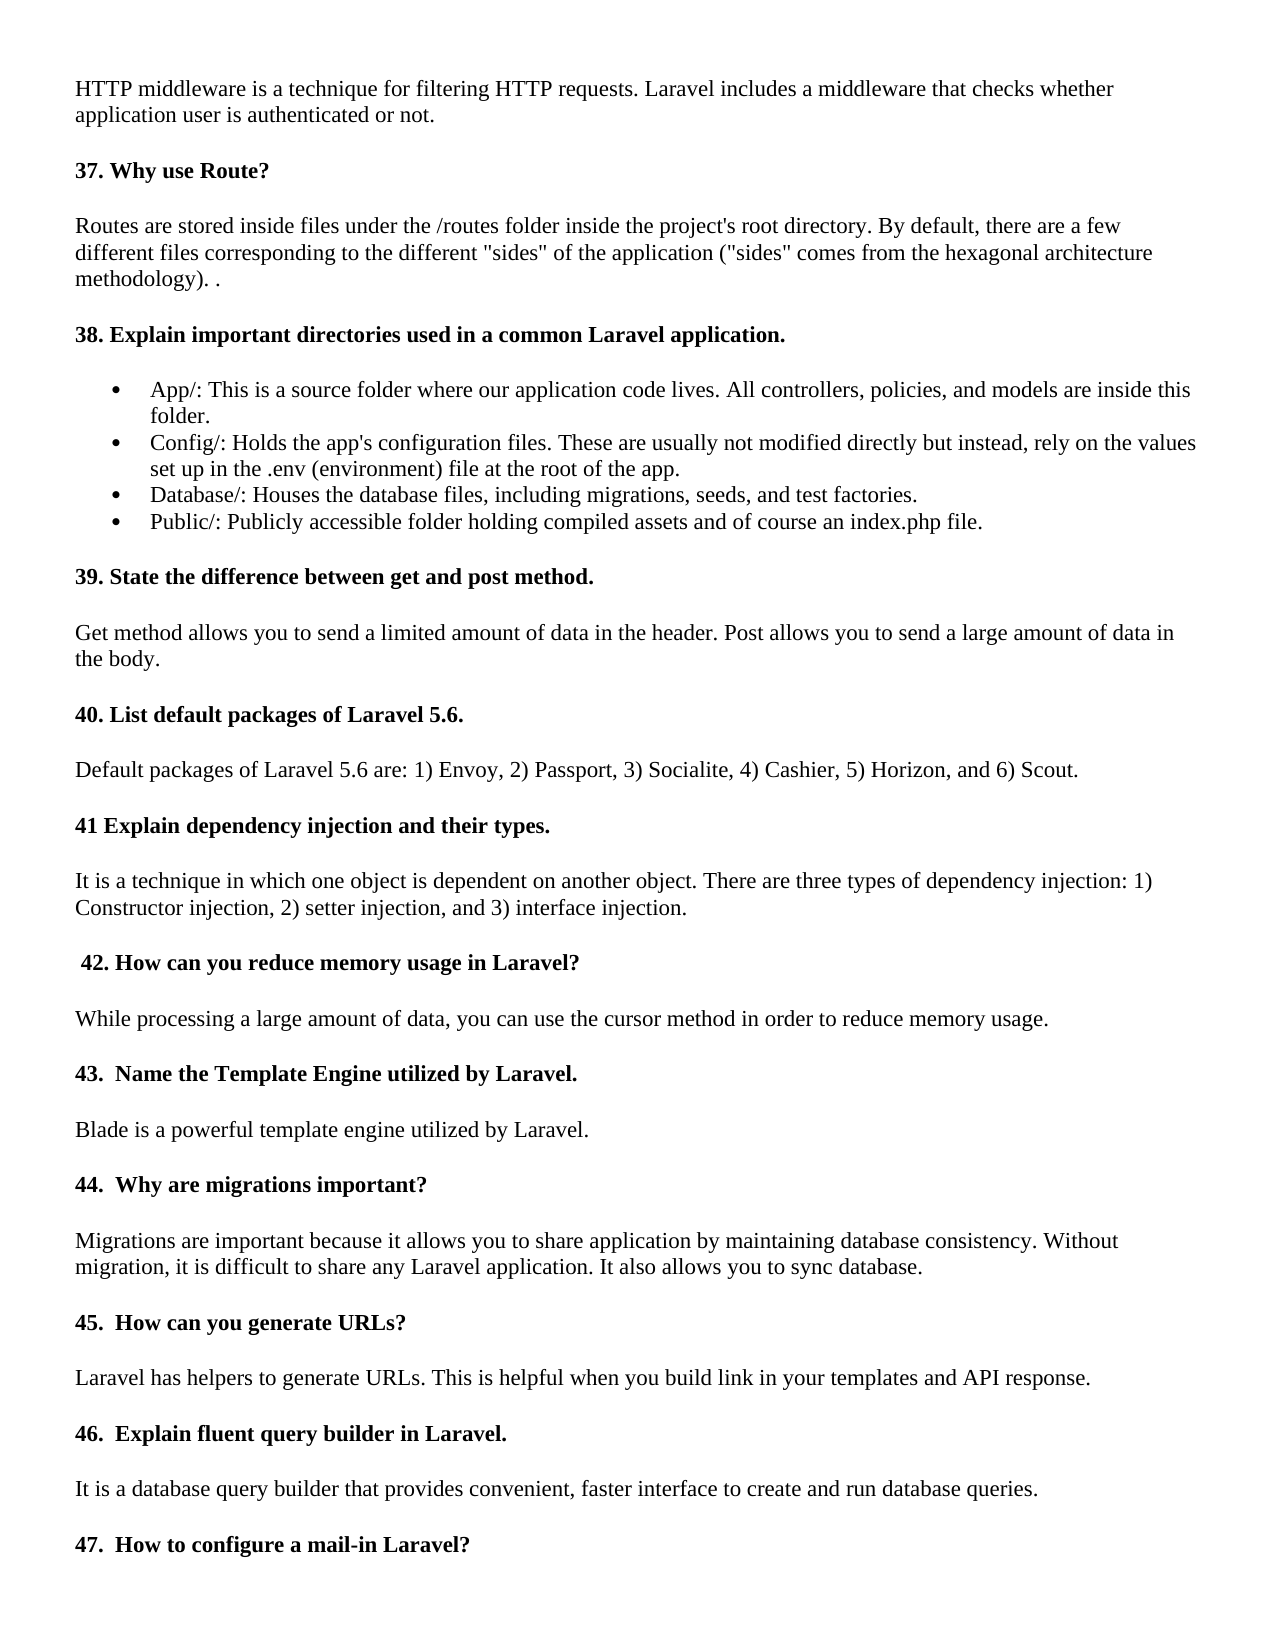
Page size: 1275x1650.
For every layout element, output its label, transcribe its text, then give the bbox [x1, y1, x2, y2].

text 45. How can you generate URLs? [75, 1309, 1200, 1335]
text 41 Explain dependency injection and their types. [75, 812, 1200, 838]
text 42. How can you reduce memory usage in Laravel? [75, 949, 1200, 976]
text Blade is a powerful template engine utilized by Laravel. [75, 1116, 1200, 1142]
text Get method allows you to send a limited amount of data in the header. Post allows you to send a large amount of data in the body. [75, 619, 1200, 672]
list Public/: Publicly accessible folder holding compiled assets and of course an index.php file. [112, 508, 1200, 534]
text While processing a large amount of data, you can use the cursor method in order to reduce memory usage. [75, 1005, 1200, 1031]
list App/: This is a source folder where our application code lives. All controllers, policies, and models are inside this folder. [112, 376, 1200, 429]
text 40. List default packages of Laravel 5.6. [75, 701, 1200, 727]
text 37. Why use Route? [75, 157, 1200, 183]
text 44. Why are migrations important? [75, 1171, 1200, 1198]
text 46. Explain fluent query builder in Laravel. [75, 1420, 1200, 1446]
text 39. State the difference between get and post method. [75, 563, 1200, 590]
text It is a database query builder that provides convenient, faster interface to create and run database queries. [75, 1475, 1200, 1502]
text 38. Explain important directories used in a common Laravel application. [75, 321, 1200, 347]
list Config/: Holds the app's configuration files. These are usually not modified directly but instead, rely on the values set up in the .env (environment) file at the root of the app. [112, 429, 1200, 482]
text Routes are stored inside files under the /routes folder inside the project's root directory. By default, there are a few different files corresponding to the different "sides" of the application ("sides" comes from the hexagonal architecture methodology). . [75, 212, 1200, 291]
text 47. How to configure a mail-in Laravel? [75, 1531, 1200, 1557]
text Migrations are important because it allows you to share application by maintaining database consistency. Without migration, it is difficult to share any Laravel application. It also allows you to sync database. [75, 1227, 1200, 1279]
text 43. Name the Template Engine utilized by Laravel. [75, 1060, 1200, 1087]
list Database/: Houses the database files, including migrations, seeds, and test factories. [112, 482, 1200, 508]
text Laravel has helpers to generate URLs. This is helpful when you build link in your templates and API response. [75, 1364, 1200, 1391]
text It is a technique in which one object is dependent on another object. There are three types of dependency injection: 1) Constructor injection, 2) setter injection, and 3) interface injection. [75, 867, 1200, 920]
text Default packages of Laravel 5.6 are: 1) Envoy, 2) Passport, 3) Socialite, 4) Cashier, 5) Horizon, and 6) Scout. [75, 756, 1200, 783]
text HTTP middleware is a technique for filtering HTTP requests. Laravel includes a middleware that checks whether application user is authenticated or not. [75, 75, 1200, 128]
